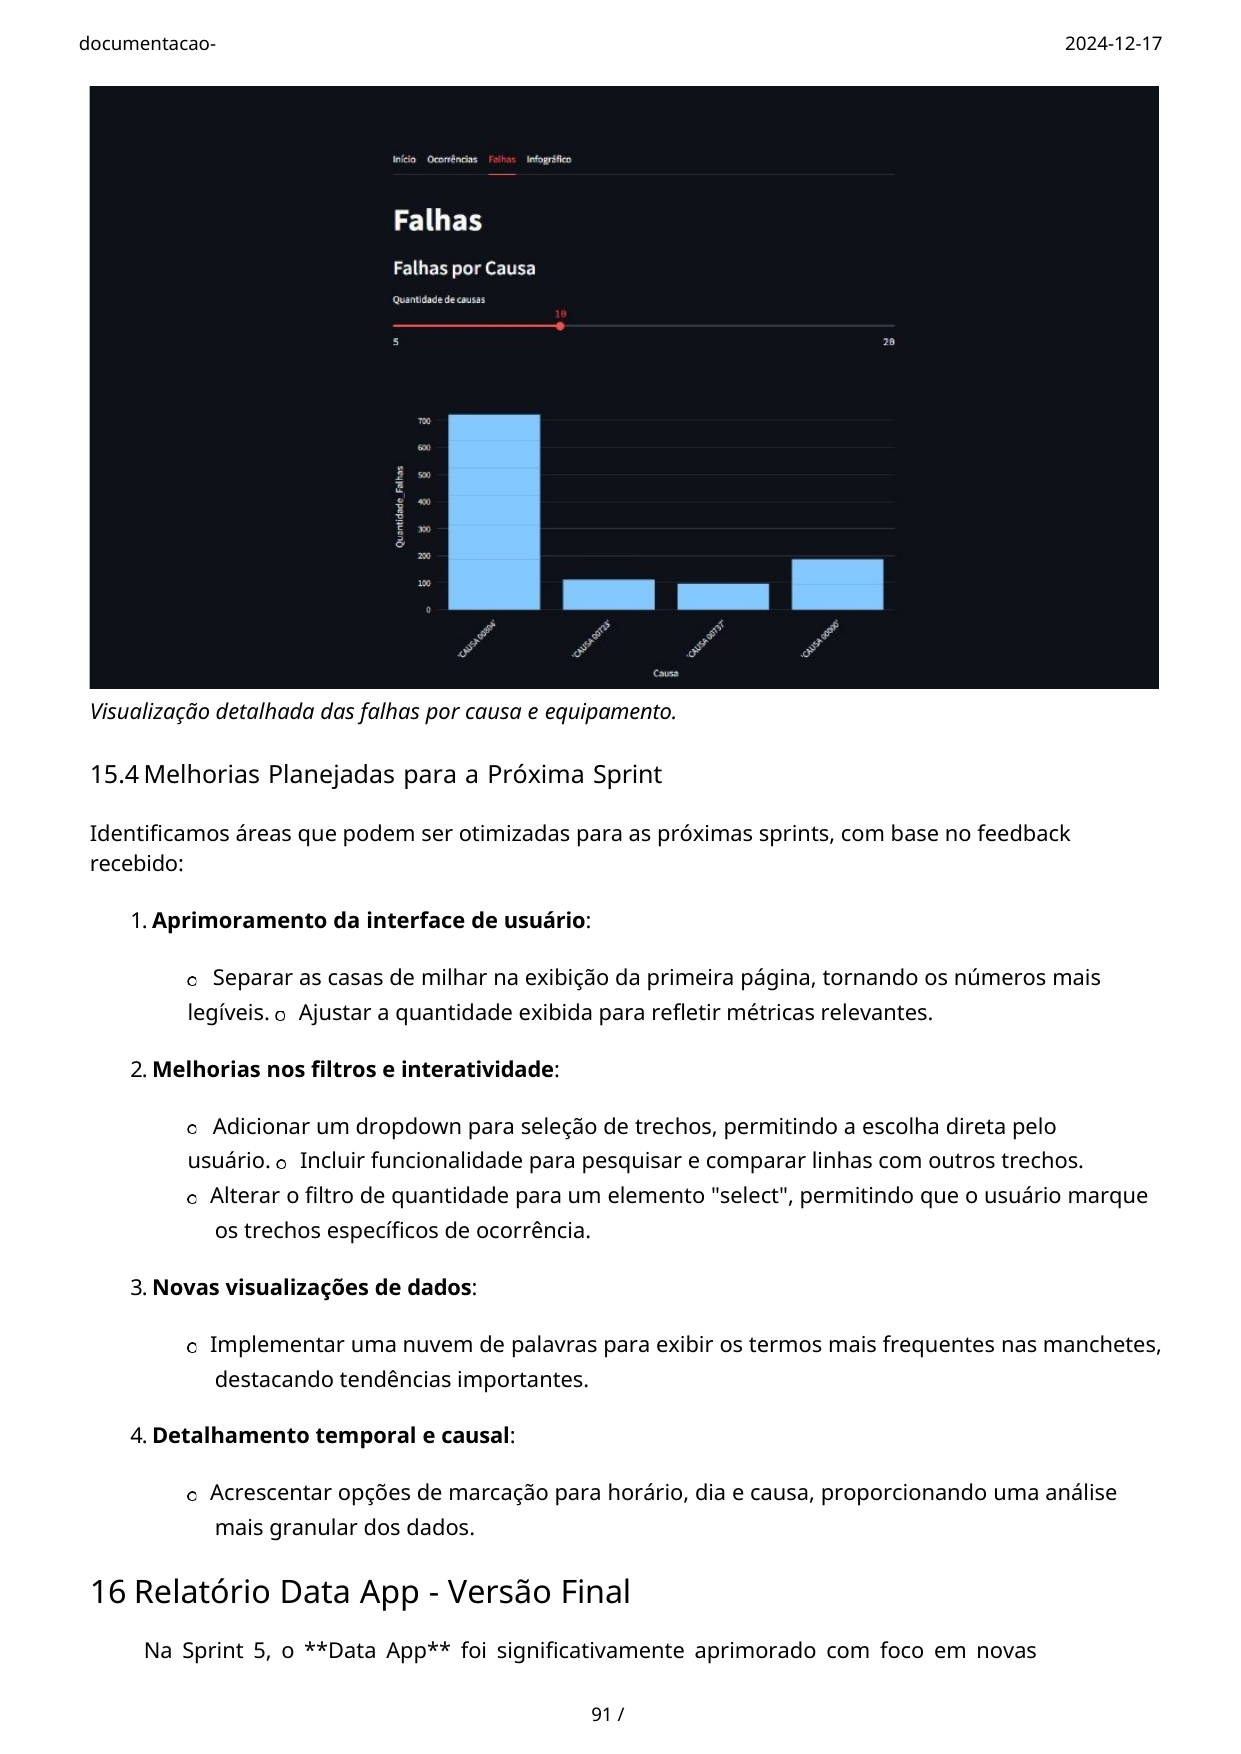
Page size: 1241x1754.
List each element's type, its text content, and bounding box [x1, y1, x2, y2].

text Adicionar um dropdown para seleção de trechos, permitindo a escolha direta pelo usuário. Incluir funcionalidade para pesquisar e comparar linhas com outros trechos. [187, 1111, 1090, 1175]
subtitle Melhorias nos filtros e interatividade: [130, 1054, 1166, 1083]
subtitle Aprimoramento da interface de usuário: [130, 905, 1166, 935]
text Separar as casas de milhar na exibição da primeira página, tornando os números mais legíveis. Ajustar a quantidade exibida para refletir métricas relevantes. [187, 962, 1121, 1027]
picture [187, 1342, 197, 1353]
subtitle Detalhamento temporal e causal: [130, 1420, 1166, 1450]
subtitle Relatório Data App - Versão Final [89, 1568, 1166, 1612]
picture [89, 86, 1159, 689]
picture [187, 1124, 197, 1134]
picture [276, 1159, 286, 1169]
text Identificamos áreas que podem ser otimizadas para as próximas sprints, com base no feedback recebido: [89, 818, 1166, 878]
text Acrescentar opções de marcação para horário, dia e causa, proporcionando uma análise mais granular dos dados. [187, 1477, 1166, 1542]
picture [275, 1011, 285, 1021]
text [89, 1635, 1166, 1665]
picture [187, 1491, 197, 1501]
text Visualização detalhada das falhas por causa e equipamento. [89, 696, 1166, 726]
subtitle Melhorias Planejadas para a Próxima Sprint [89, 756, 1166, 791]
subtitle Novas visualizações de dados: [130, 1272, 1166, 1302]
text Implementar uma nuvem de palavras para exibir os termos mais frequentes nas manchetes, destacando tendências importantes. [187, 1329, 1166, 1393]
text Alterar o filtro de quantidade para um elemento "select", permitindo que o usuário marque os trechos específicos de ocorrência. [187, 1180, 1166, 1245]
picture [187, 976, 197, 986]
picture [187, 1194, 197, 1204]
